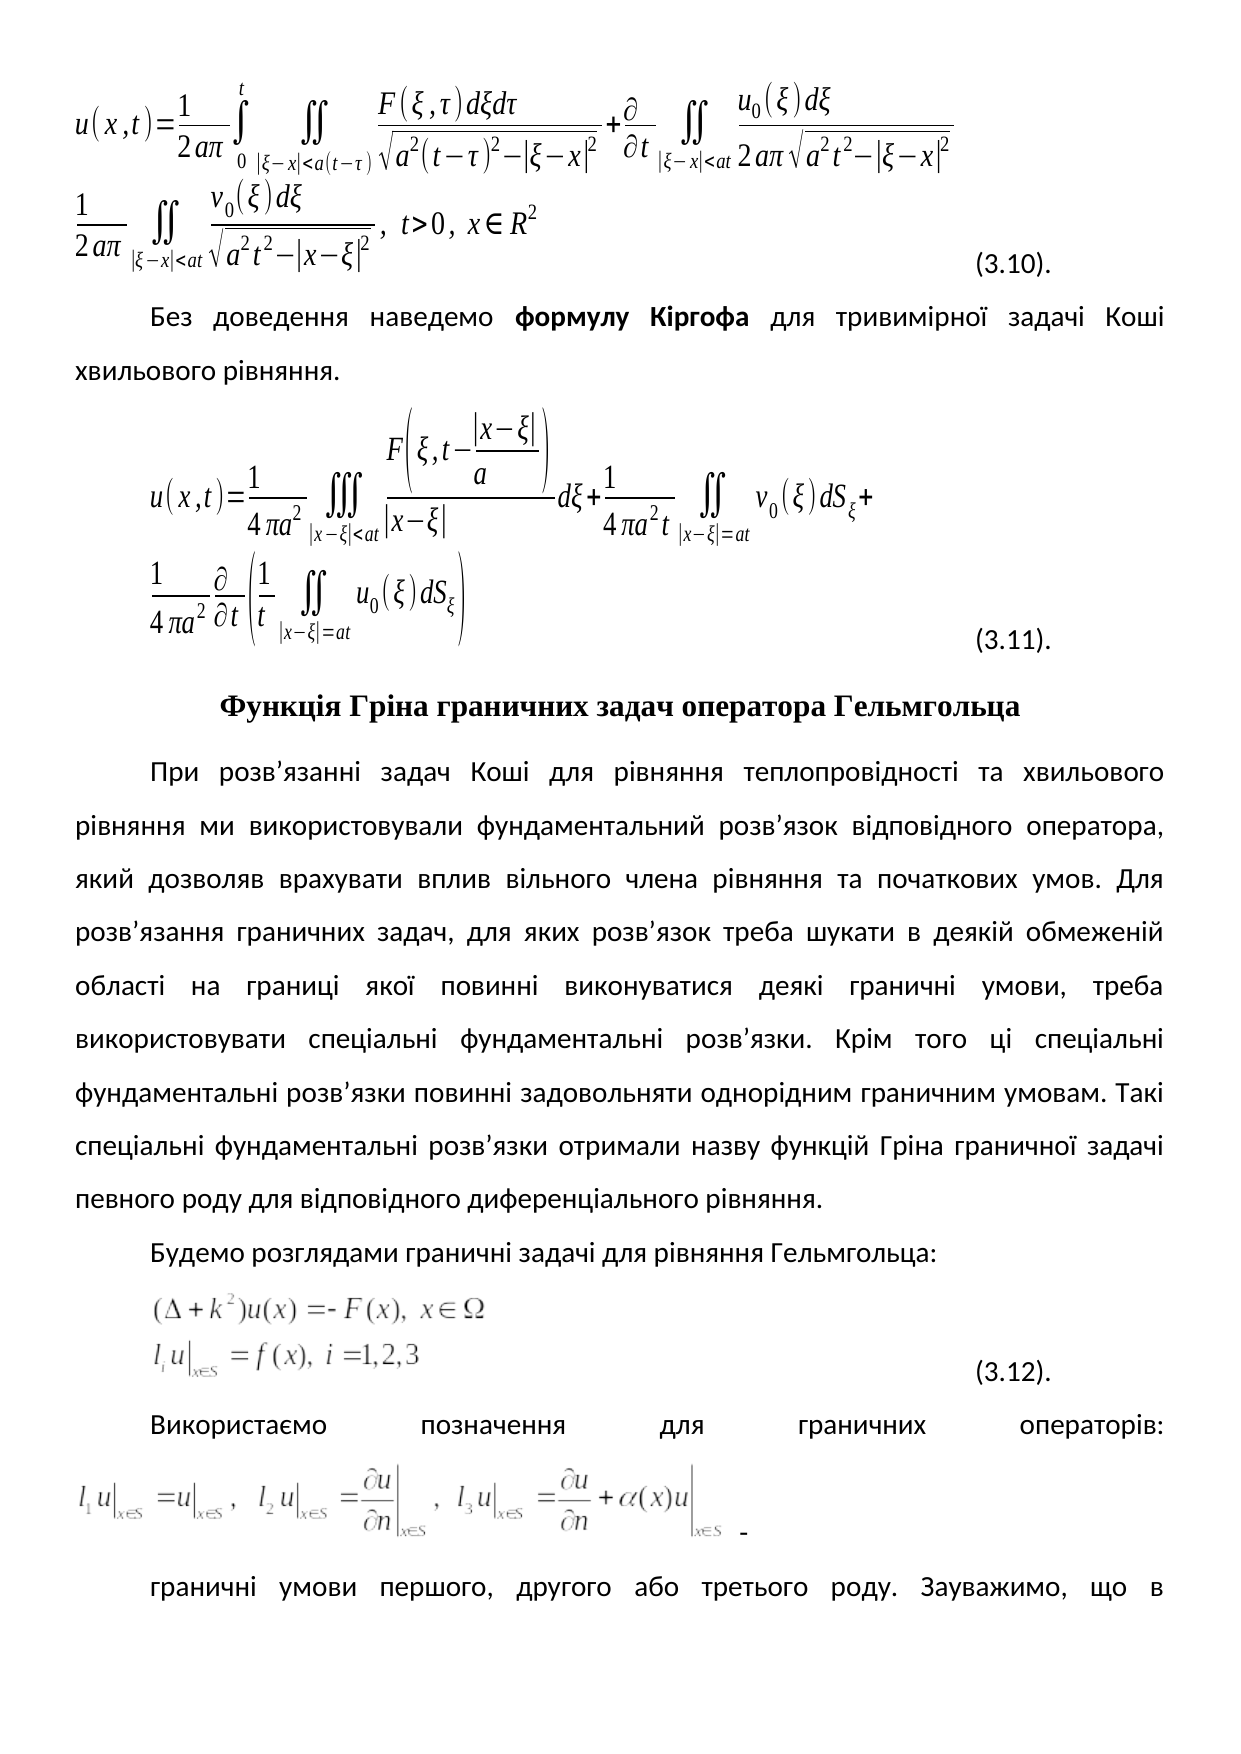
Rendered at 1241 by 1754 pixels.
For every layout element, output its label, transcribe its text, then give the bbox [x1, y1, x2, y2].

text Функція Гріна граничних задач оператора Гельмгольца [75, 687, 1165, 723]
text При розв’язанні задач Коші для рівняння теплопровідності та хвильового рівняння ми використовували фундаментальний розв’язок відповідного оператора, який дозволяв врахувати вплив вільного члена рівняння та початкових умов. Для розв’язання граничних задач, для яких розв’язок треба шукати в деякій обмеженій області на границі якої повинні виконуватися деякі граничні умови, треба використовувати спеціальні фундаментальні розв’язки. Крім того ці спеціальні фундаментальні розв’язки повинні задовольняти однорідним граничним умовам. Такі спеціальні фундаментальні розв’язки отримали назву функцій Гріна граничної задачі певного роду для відповідного диференціального рівняння. [75, 753, 1165, 1216]
text (3.10). [75, 75, 1165, 281]
text (3.12). [75, 1287, 1165, 1388]
text Використаємо позначення для граничних операторів: - [75, 1406, 1165, 1550]
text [75, 1568, 1165, 1603]
text (3.11). [75, 405, 1165, 656]
text Без доведення наведемо формулу Кіргофа для тривимірної задачі Коші хвильового рівняння. [75, 298, 1165, 388]
text Будемо розглядами граничні задачі для рівняння Гельмгольца: [75, 1234, 1165, 1270]
